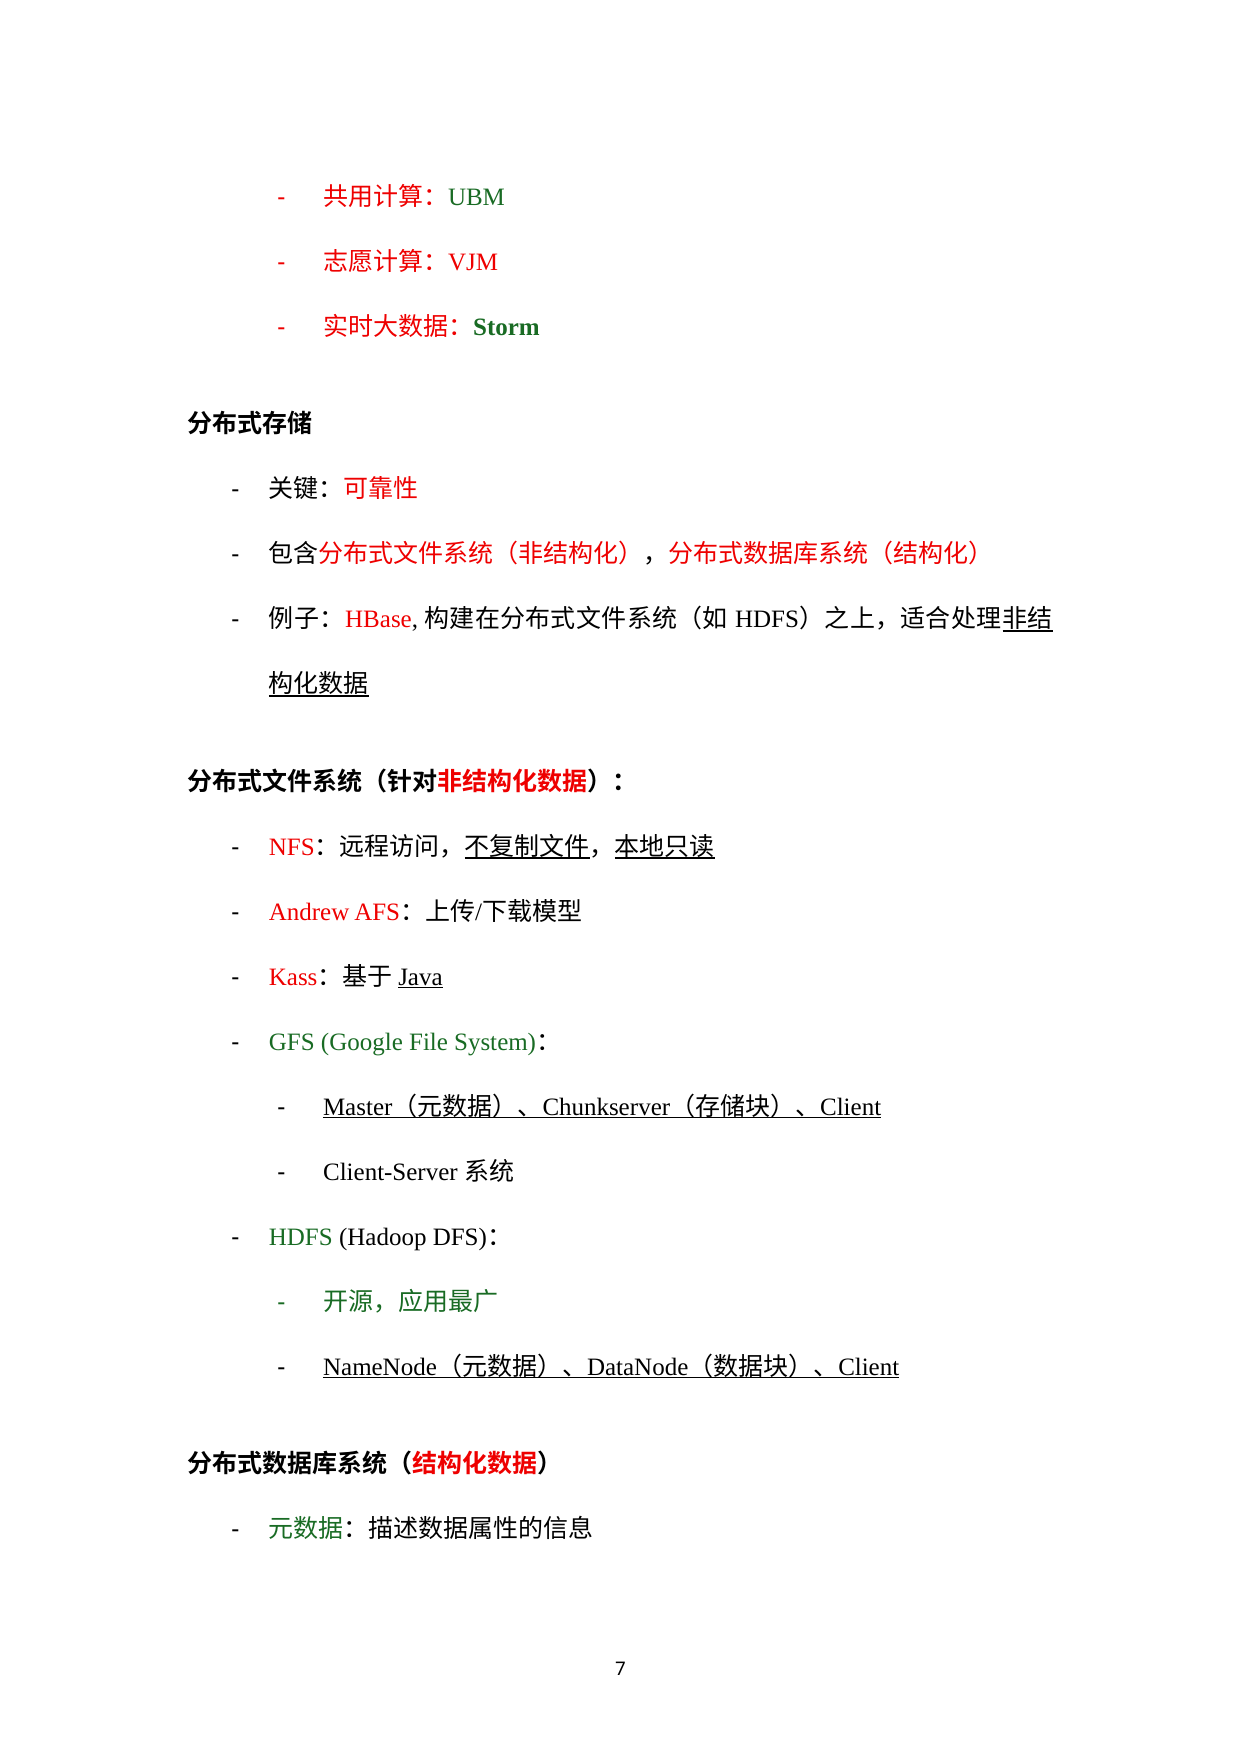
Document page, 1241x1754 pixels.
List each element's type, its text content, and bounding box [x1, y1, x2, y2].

list Andrew AFS：上传/下载模型 [231, 877, 1053, 942]
list 实时大数据：Storm [277, 292, 1053, 357]
text 分布式文件系统（针对非结构化数据）： [187, 747, 1053, 812]
list 共用计算：UBM [277, 162, 1053, 227]
list Client-Server 系统 [277, 1137, 1053, 1202]
list 例子：HBase, 构建在分布式文件系统（如 HDFS）之上，适合处理非结构化数据 [231, 584, 1053, 714]
text 分布式存储 [187, 389, 1053, 454]
list 元数据：描述数据属性的信息 [231, 1494, 1053, 1559]
list NameNode（元数据）、DataNode（数据块）、Client [277, 1332, 1053, 1397]
list 志愿计算：VJM [277, 227, 1053, 292]
list GFS (Google File System)： [231, 1007, 1053, 1072]
list Master（元数据）、Chunkserver（存储块）、Client [277, 1072, 1053, 1137]
list 开源，应用最广 [277, 1267, 1053, 1332]
text 分布式数据库系统（结构化数据） [187, 1429, 1053, 1494]
list 关键：可靠性 [231, 454, 1053, 519]
list Kass：基于 Java [231, 942, 1053, 1007]
list NFS：远程访问，不复制文件，本地只读 [231, 812, 1053, 877]
list HDFS (Hadoop DFS)： [231, 1202, 1053, 1267]
list 包含分布式文件系统（非结构化），分布式数据库系统（结构化） [231, 519, 1053, 584]
